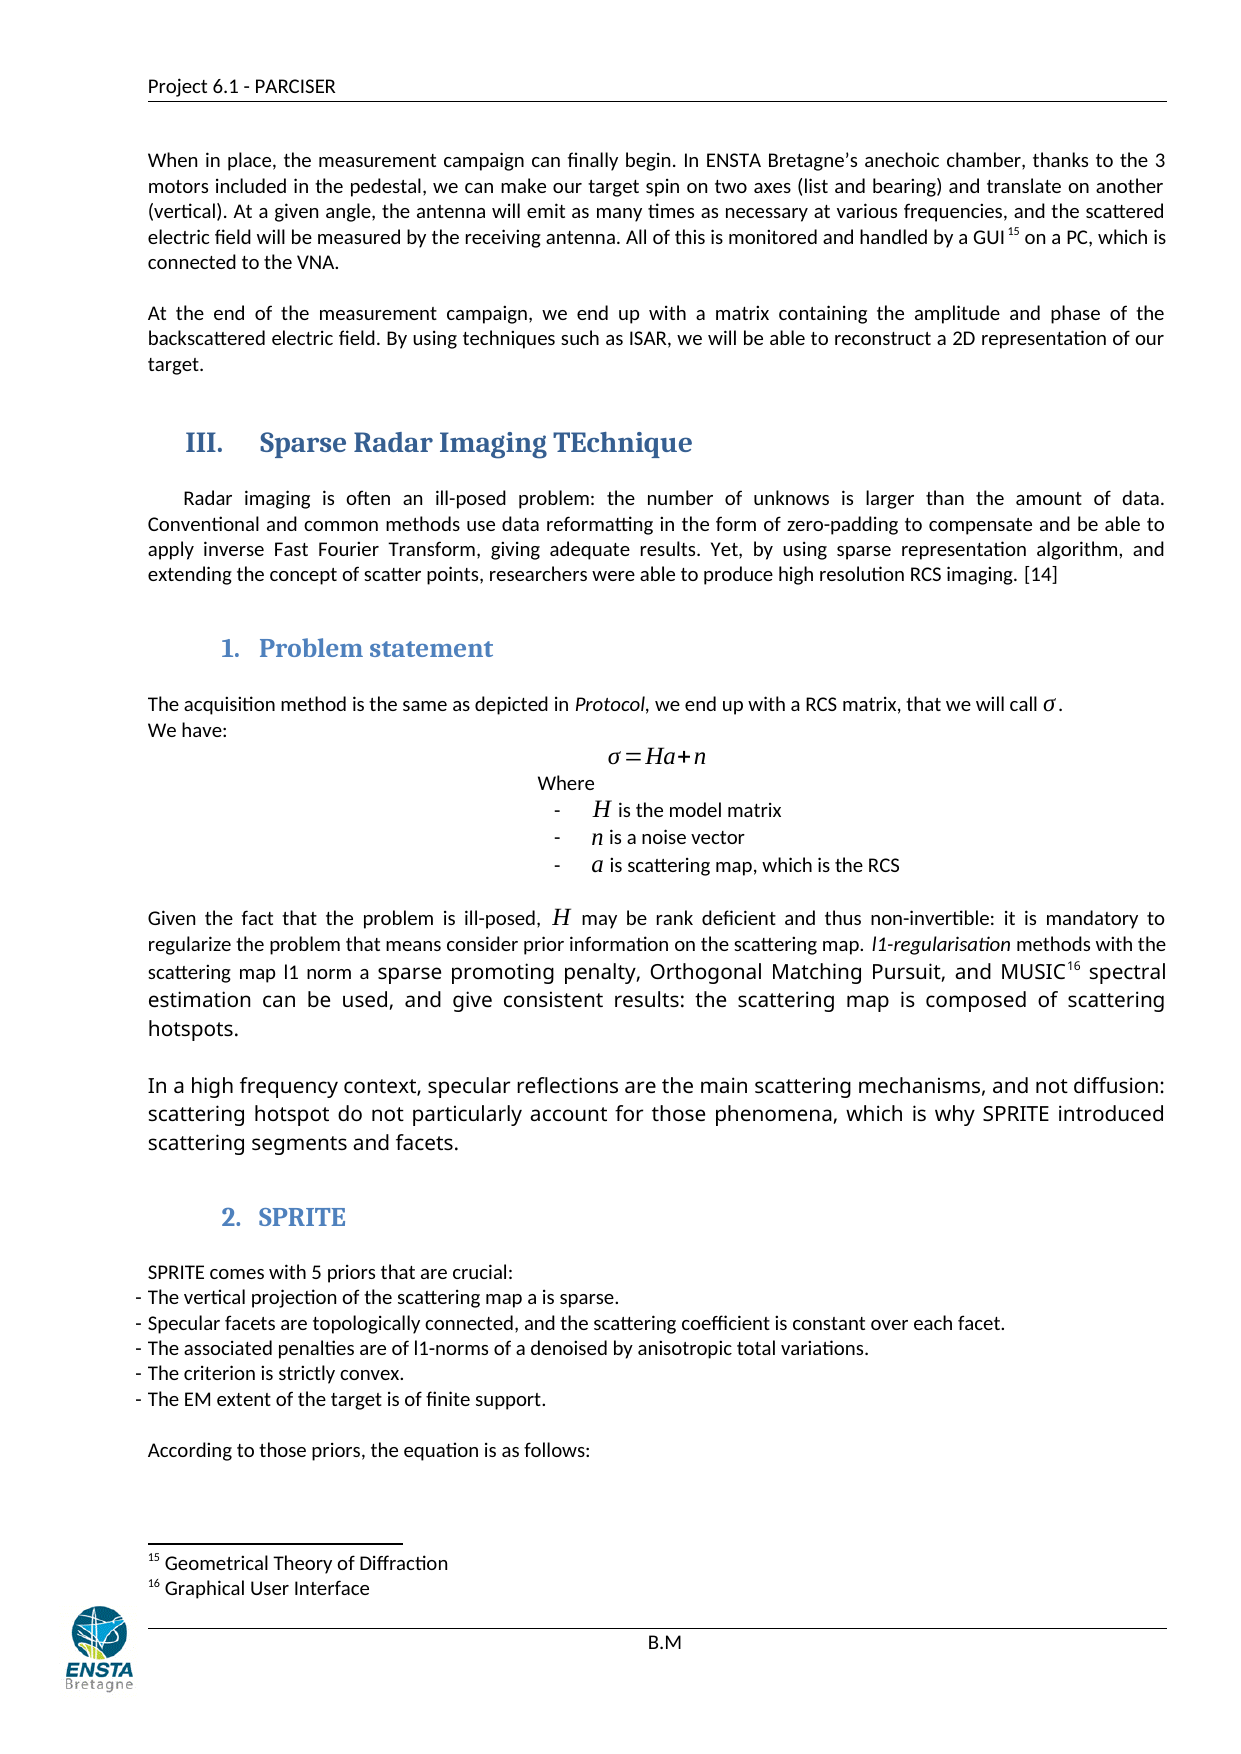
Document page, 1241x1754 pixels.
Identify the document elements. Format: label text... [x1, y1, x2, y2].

picture [59, 1600, 138, 1699]
text We have: [148, 717, 1167, 743]
list is the model matrix [554, 796, 1167, 823]
subtitle SPRITE [221, 1202, 1167, 1233]
text Radar imaging is often an ill-posed problem: the number of unknows is larger than the amount of data. Conventional and common methods use data reformatting in the form of zero-padding to compensate and be able to apply inverse Fast Fourier Transform, giving adequate results. Yet, by using sparse representation algorithm, and extending the concept of scatter points, researchers were able to produce high resolution RCS imaging. [148, 485, 1167, 587]
list is scattering map, which is the RCS [554, 851, 1167, 879]
text At the end of the measurement campaign, we end up with a matrix containing the amplitude and phase of the backscattered electric field. By using techniques such as ISAR, we will be able to reconstruct a 2D representation of our target. [148, 300, 1167, 376]
list Specular facets are topologically connected, and the scattering coefficient is constant over each facet. [135, 1310, 1167, 1335]
text Given the fact that the problem is ill-posed, may be rank deficient and thus non-invertible: it is mandatory to regularize the problem that means consider prior information on the scattering map. l1-regularisation methods with the scattering map l1 norm a sparse promoting penalty, Orthogonal Matching Pursuit, and MUSIC spectral estimation can be used, and give consistent results: the scattering map is composed of scattering hotspots. [148, 904, 1167, 1042]
list The EM extent of the target is of finite support. [135, 1386, 1167, 1411]
text According to those priors, the equation is as follows: [148, 1437, 1167, 1462]
list The vertical projection of the scattering map a is sparse. [135, 1284, 1167, 1310]
list The associated penalties are of l1-norms of a denoised by anisotropic total variations. [135, 1335, 1167, 1361]
list is a noise vector [554, 823, 1167, 851]
subtitle Sparse Radar Imaging TEchnique [185, 426, 1167, 460]
text In a high frequency context, specular reflections are the main scattering mechanisms, and not diffusion: scattering hotspot do not particularly account for those phenomena, which is why SPRITE introduced scattering segments and facets. [148, 1071, 1167, 1156]
subtitle Problem statement [221, 633, 1167, 664]
text The acquisition method is the same as depicted in Protocol, we end up with a RCS matrix, that we will call . [148, 690, 1167, 717]
text Where [537, 770, 1167, 796]
list The criterion is strictly convex. [135, 1361, 1167, 1386]
text When in place, the measurement campaign can finally begin. In ENSTA Bretagne’s anechoic chamber, thanks to the 3 motors included in the pedestal, we can make our target spin on two axes (list and bearing) and translate on another (vertical). At a given angle, the antenna will emit as many times as necessary at various frequencies, and the scattered electric field will be measured by the receiving antenna. All of this is monitored and handled by a GUI on a PC, which is connected to the VNA. [148, 148, 1167, 275]
text SPRITE comes with 5 priors that are crucial: [148, 1259, 1167, 1284]
